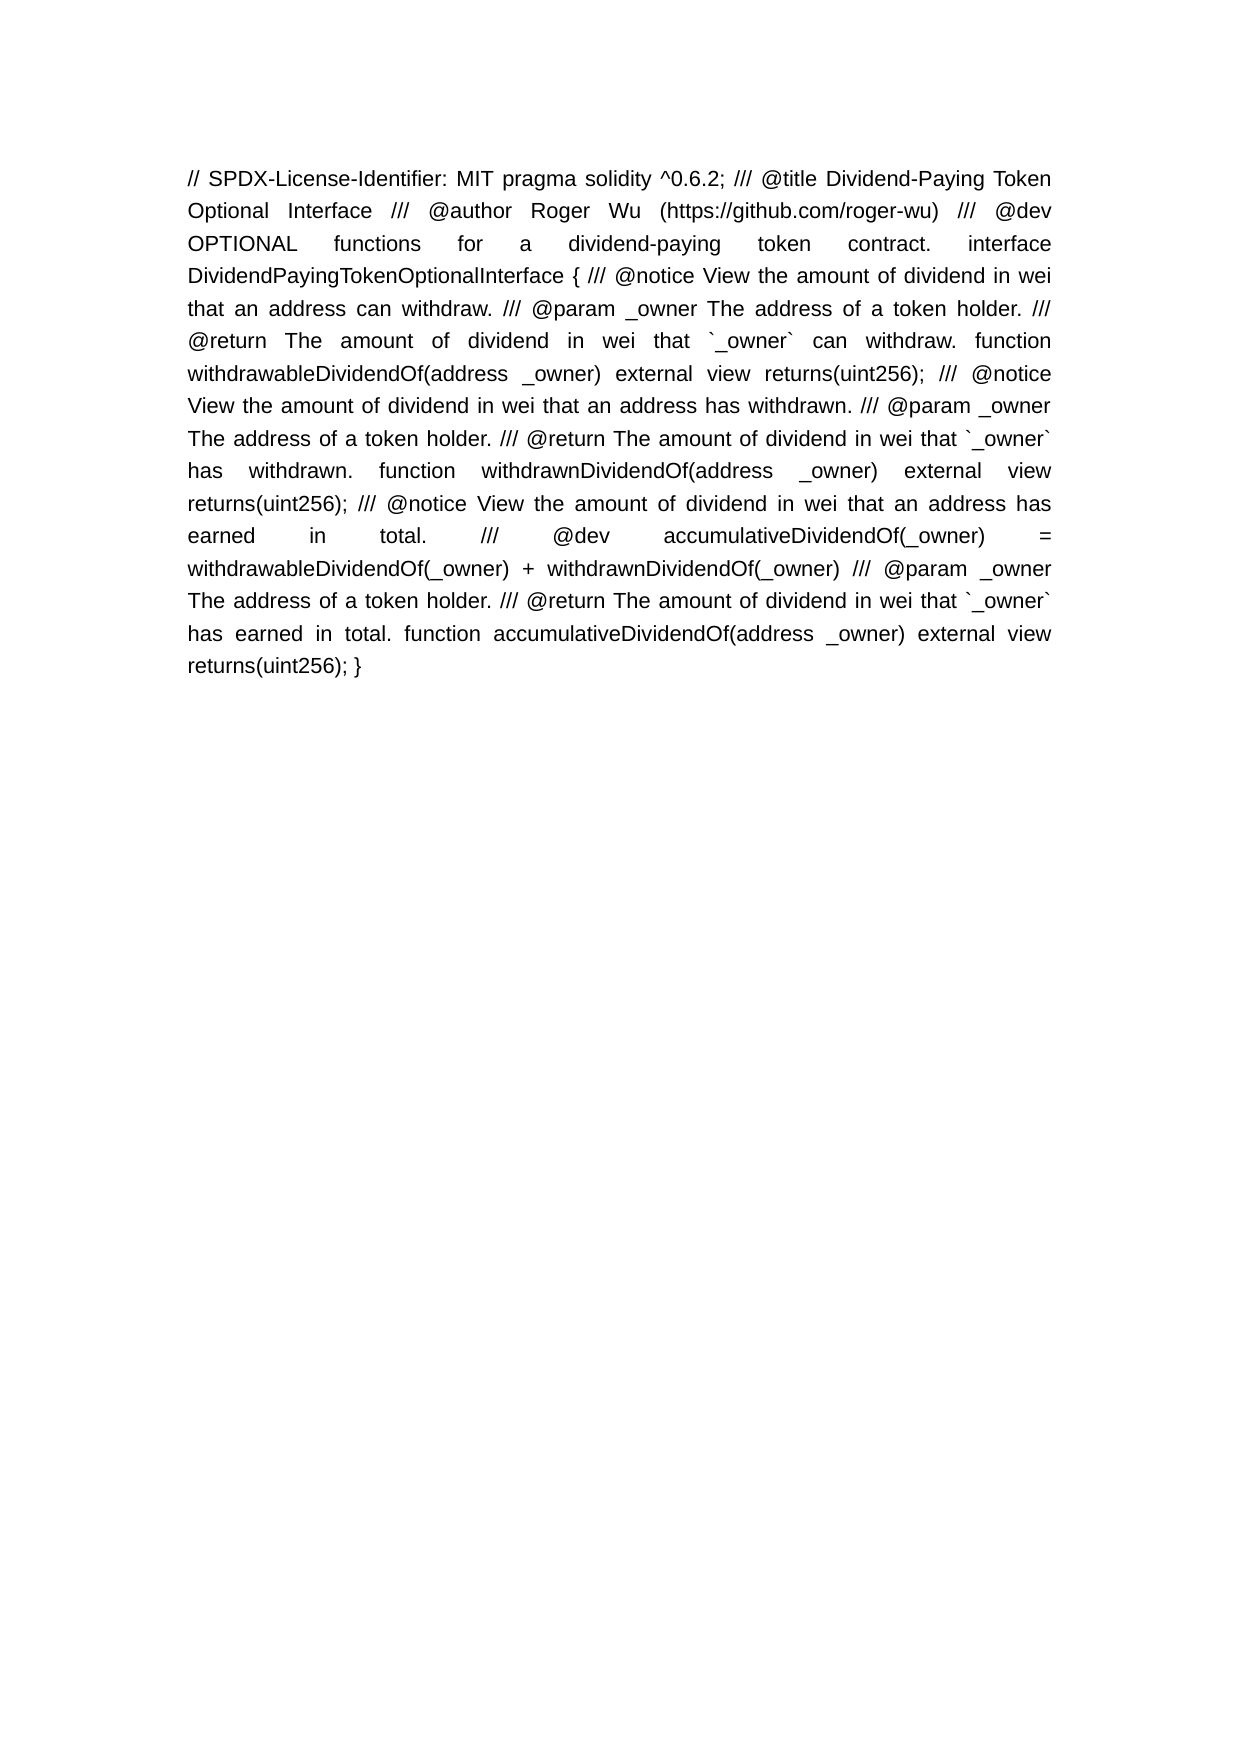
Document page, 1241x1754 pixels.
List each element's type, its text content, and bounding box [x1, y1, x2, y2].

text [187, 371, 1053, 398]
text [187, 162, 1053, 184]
text // SPDX-License-Identifier: MIT pragma solidity ^0.6.2; /// @title Dividend-Paying Token Optional Interface /// @author Roger Wu (https://github.com/roger-wu) /// @dev OPTIONAL functions for a dividend-paying token contract. interface DividendPayingTokenOptionalInterface { /// @notice View the amount of dividend in wei that an address can withdraw. /// @param _owner The address of a token holder. /// @return The amount of dividend in wei that `_owner` can withdraw. function withdrawableDividendOf(address _owner) external view returns(uint256); /// @notice View the amount of dividend in wei that an address has withdrawn. /// @param _owner The address of a token holder. /// @return The amount of dividend in wei that `_owner` has withdrawn. function withdrawnDividendOf(address _owner) external view returns(uint256); /// @notice View the amount of dividend in wei that an address has earned in total. /// @dev accumulativeDividendOf(_owner) = withdrawableDividendOf(_owner) + withdrawnDividendOf(_owner) /// @param _owner The address of a token holder. /// @return The amount of dividend in wei that `_owner` has earned in total. function accumulativeDividendOf(address _owner) external view returns(uint256); } [187, 595, 1053, 682]
text // SPDX-License-Identifier: MIT pragma solidity ^0.6.2; /// @title Dividend-Paying Token Optional Interface /// @author Roger Wu (https://github.com/roger-wu) /// @dev OPTIONAL functions for a dividend-paying token contract. interface DividendPayingTokenOptionalInterface { /// @notice View the amount of dividend in wei that an address can withdraw. /// @param _owner The address of a token holder. /// @return The amount of dividend in wei that `_owner` can withdraw. function withdrawableDividendOf(address _owner) external view returns(uint256); /// @notice View the amount of dividend in wei that an address has withdrawn. /// @param _owner The address of a token holder. /// @return The amount of dividend in wei that `_owner` has withdrawn. function withdrawnDividendOf(address _owner) external view returns(uint256); /// @notice View the amount of dividend in wei that an address has earned in total. /// @dev accumulativeDividendOf(_owner) = withdrawableDividendOf(_owner) + withdrawnDividendOf(_owner) /// @param _owner The address of a token holder. /// @return The amount of dividend in wei that `_owner` has earned in total. function accumulativeDividendOf(address _owner) external view returns(uint256); } [187, 433, 1053, 564]
text // SPDX-License-Identifier: MIT pragma solidity ^0.6.2; /// @title Dividend-Paying Token Optional Interface /// @author Roger Wu (https://github.com/roger-wu) /// @dev OPTIONAL functions for a dividend-paying token contract. interface DividendPayingTokenOptionalInterface { /// @notice View the amount of dividend in wei that an address can withdraw. /// @param _owner The address of a token holder. /// @return The amount of dividend in wei that `_owner` can withdraw. function withdrawableDividendOf(address _owner) external view returns(uint256); /// @notice View the amount of dividend in wei that an address has withdrawn. /// @param _owner The address of a token holder. /// @return The amount of dividend in wei that `_owner` has withdrawn. function withdrawnDividendOf(address _owner) external view returns(uint256); /// @notice View the amount of dividend in wei that an address has earned in total. /// @dev accumulativeDividendOf(_owner) = withdrawableDividendOf(_owner) + withdrawnDividendOf(_owner) /// @param _owner The address of a token holder. /// @return The amount of dividend in wei that `_owner` has earned in total. function accumulativeDividendOf(address _owner) external view returns(uint256); } [187, 186, 1053, 304]
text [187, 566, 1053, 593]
